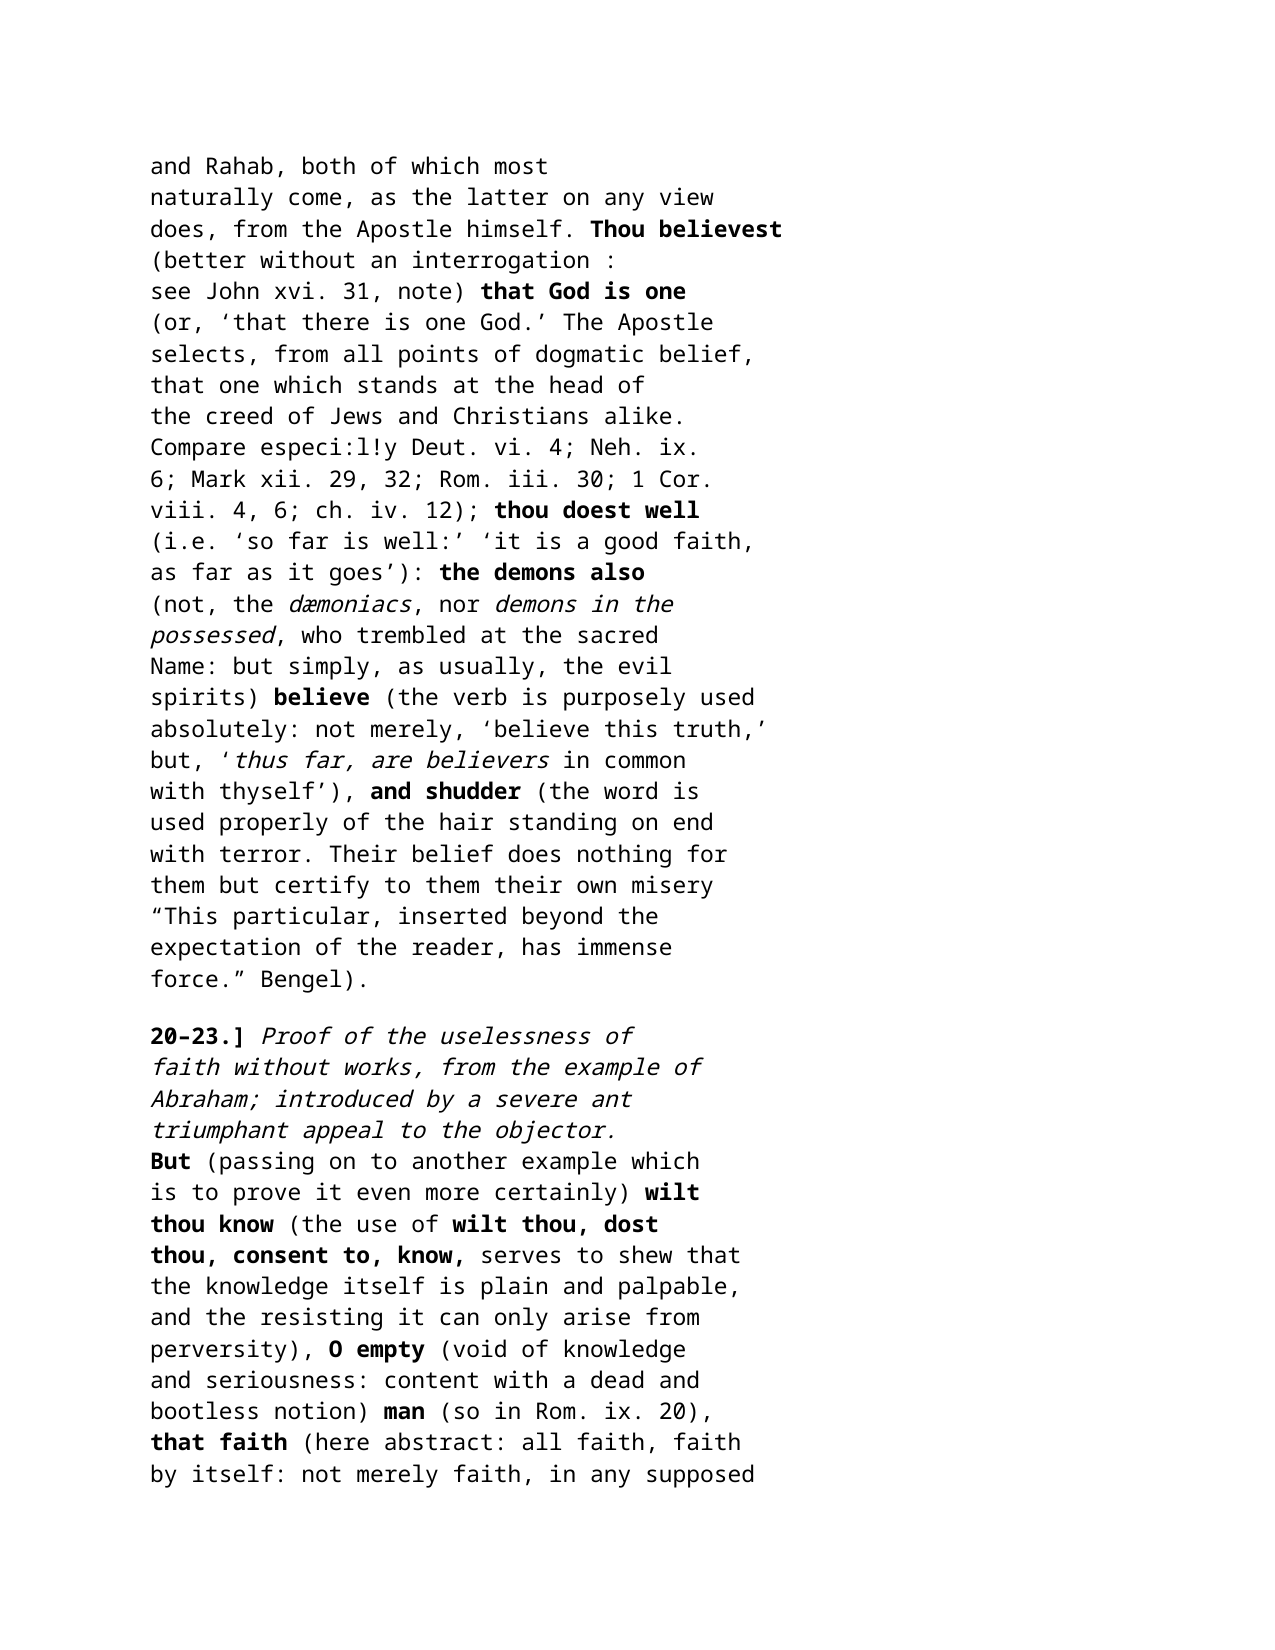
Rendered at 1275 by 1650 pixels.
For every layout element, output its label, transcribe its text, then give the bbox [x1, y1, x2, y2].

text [150, 1020, 1125, 1489]
text (better without an interrogation : see John xvi. 31, note) that God is one (or, ‘that there is one God.’ The Apostle selects, from all points of dogmatic belief, that one which stands at the head of the creed of Jews and Christians alike. Compare especi:l!y Deut. vi. 4; Neh. ix. 6; Mark xii. 29, 32; Rom. iii. 30; 1 Cor. viii. 4, 6; ch. iv. 12); thou doest well (i.e. ‘so far is well:’ ‘it is a good faith, as far as it goes’): the demons also (not, the dæmoniacs, nor demons in the possessed, who trembled at the sacred Name: but simply, as usually, the evil spirits) believe (the verb is purposely used absolutely: not merely, ‘believe this truth,’ but, ‘thus far, are believers in common with thyself’), and shudder (the word is used properly of the hair standing on end with terror. Their belief does nothing for them but certify to them their own misery “This particular, inserted beyond the expectation of the reader, has immense force.” Bengel). [150, 244, 1125, 1020]
text and Rahab, both of which most naturally come, as the latter on any view does, from the Apostle himself. Thou believest [150, 150, 1125, 244]
